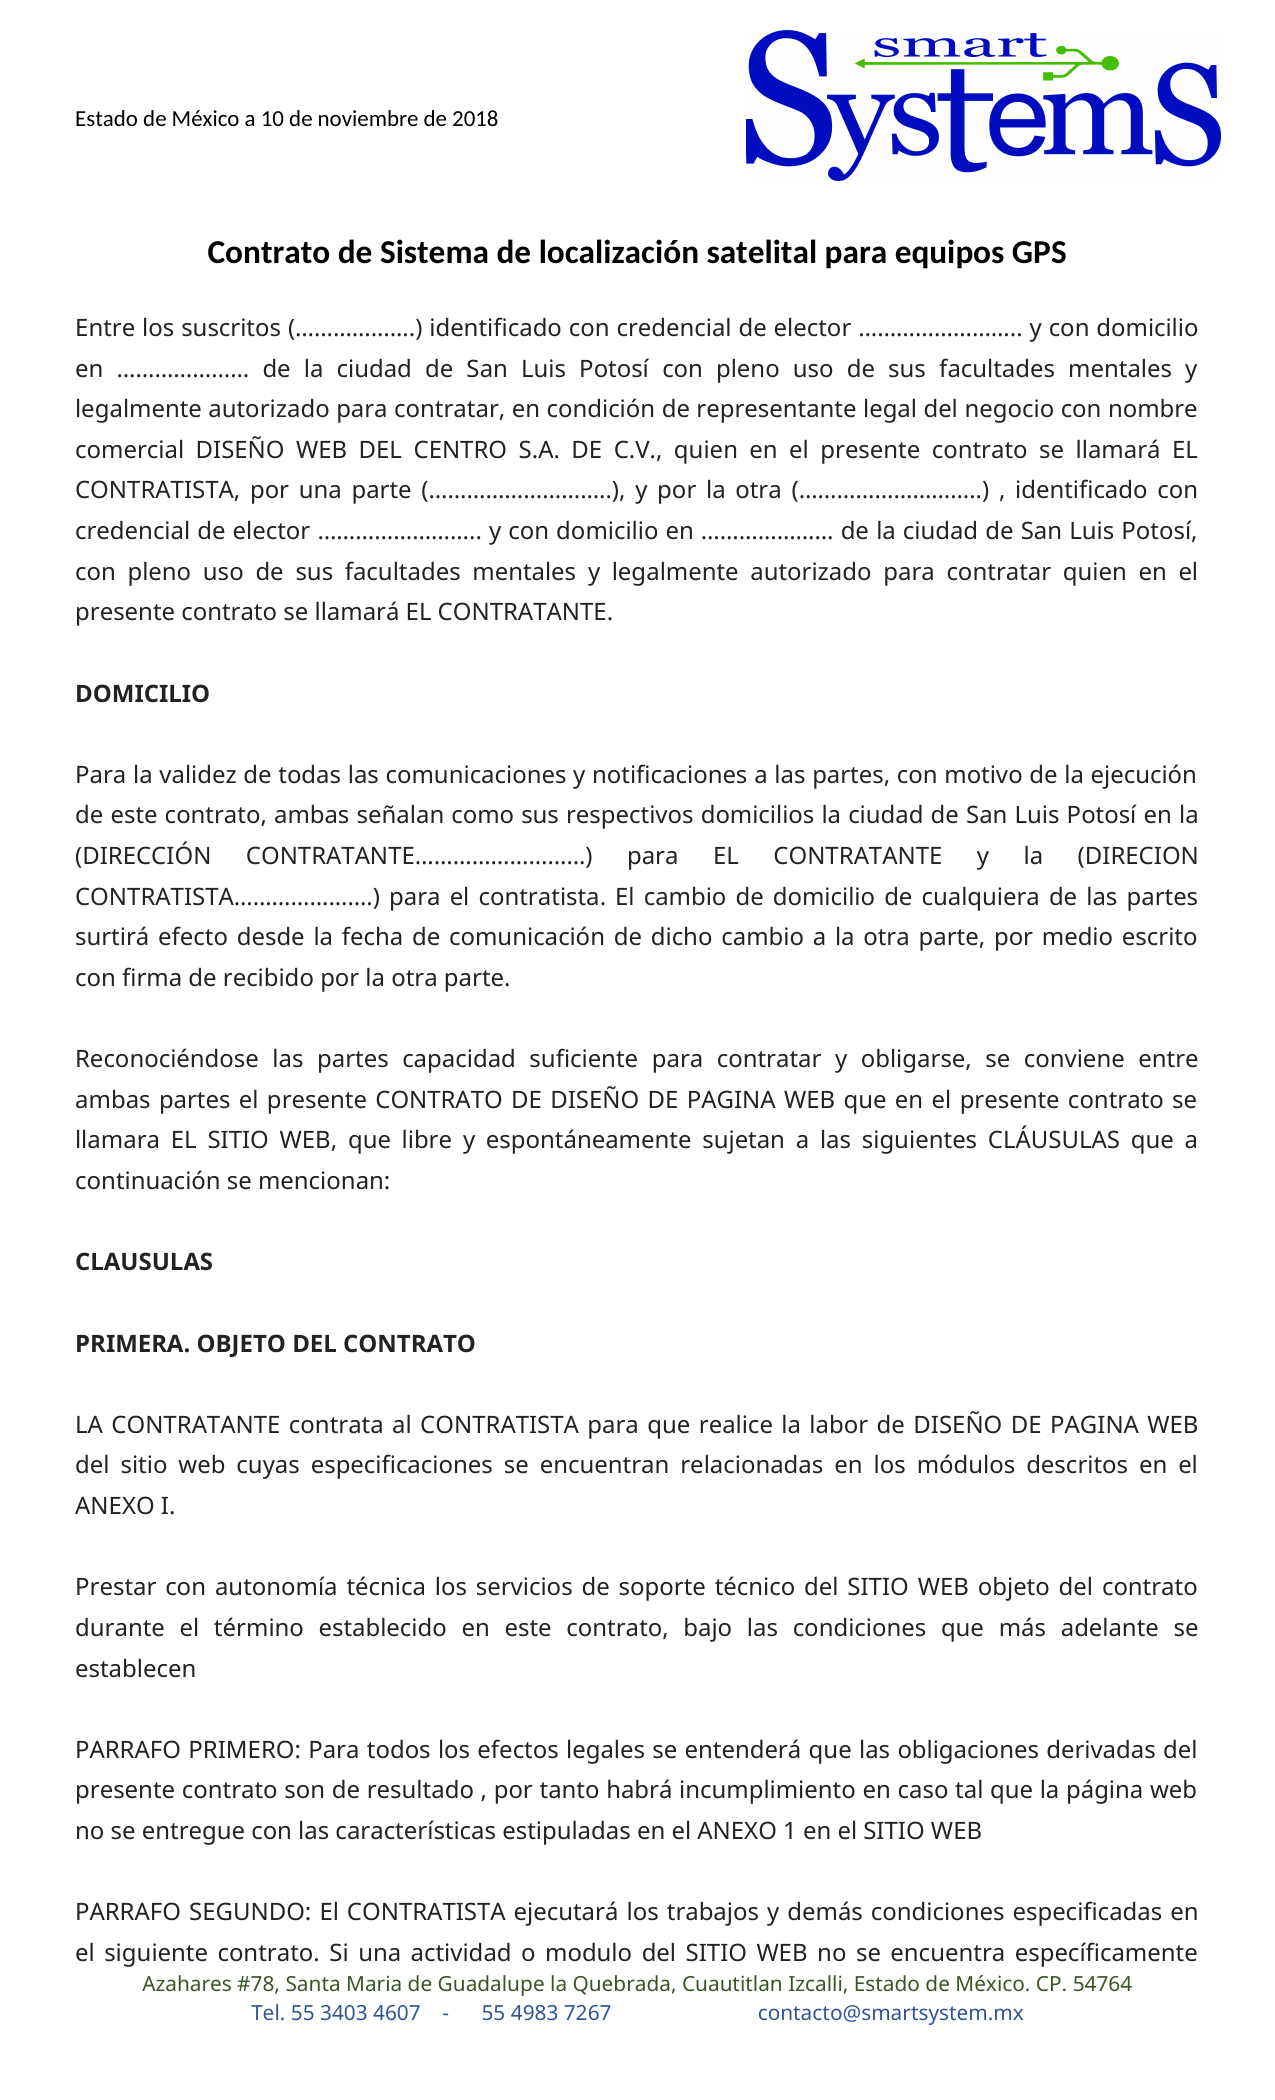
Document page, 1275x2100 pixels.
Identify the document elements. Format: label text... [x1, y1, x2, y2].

text Contrato de Sistema de localización satelital para equipos GPS [75, 232, 1200, 272]
text LA CONTRATANTE contrata al CONTRATISTA para que realice la labor de DISEÑO DE PAGINA WEB del sitio web cuyas especificaciones se encuentran relacionadas en los módulos descritos en el ANEXO I. [75, 1400, 1200, 1522]
text Reconociéndose las partes capacidad suficiente para contratar y obligarse, se conviene entre ambas partes el presente CONTRATO DE DISEÑO DE PAGINA WEB que en el presente contrato se llamara EL SITIO WEB, que libre y espontáneamente sujetan a las siguientes CLÁUSULAS que a continuación se mencionan: [75, 1034, 1200, 1197]
text Prestar con autonomía técnica los servicios de soporte técnico del SITIO WEB objeto del contrato durante el término establecido en este contrato, bajo las condiciones que más adelante se establecen [75, 1562, 1200, 1684]
text PARRAFO PRIMERO: Para todos los efectos legales se entenderá que las obligaciones derivadas del presente contrato son de resultado , por tanto habrá incumplimiento en caso tal que la página web no se entregue con las características estipuladas en el ANEXO 1 en el SITIO WEB [75, 1725, 1200, 1847]
text Entre los suscritos (……………….) identificado con credencial de elector …………………….. y con domicilio en ………………… de la ciudad de San Luis Potosí con pleno uso de sus facultades mentales y legalmente autorizado para contratar, en condición de representante legal del negocio con nombre comercial DISEÑO WEB DEL CENTRO S.A. DE C.V., quien en el presente contrato se llamará EL CONTRATISTA, por una parte (………………………..), y por la otra (………………………..) , identificado con credencial de elector …………………….. y con domicilio en ………………… de la ciudad de San Luis Potosí, con pleno uso de sus facultades mentales y legalmente autorizado para contratar quien en el presente contrato se llamará EL CONTRATANTE. [75, 303, 1200, 628]
text CLAUSULAS [75, 1237, 1200, 1278]
picture [746, 30, 1221, 181]
text DOMICILIO [75, 668, 1200, 709]
text PRIMERA. OBJETO DEL CONTRATO [75, 1318, 1200, 1359]
text Estado de México a 10 de noviembre de 2018 [75, 104, 1200, 132]
text Para la validez de todas las comunicaciones y notificaciones a las partes, con motivo de la ejecución de este contrato, ambas señalan como sus respectivos domicilios la ciudad de San Luis Potosí en la (DIRECCIÓN CONTRATANTE………………………) para EL CONTRATANTE y la (DIRECION CONTRATISTA………………….) para el contratista. El cambio de domicilio de cualquiera de las partes surtirá efecto desde la fecha de comunicación de dicho cambio a la otra parte, por medio escrito con firma de recibido por la otra parte. [75, 750, 1200, 993]
